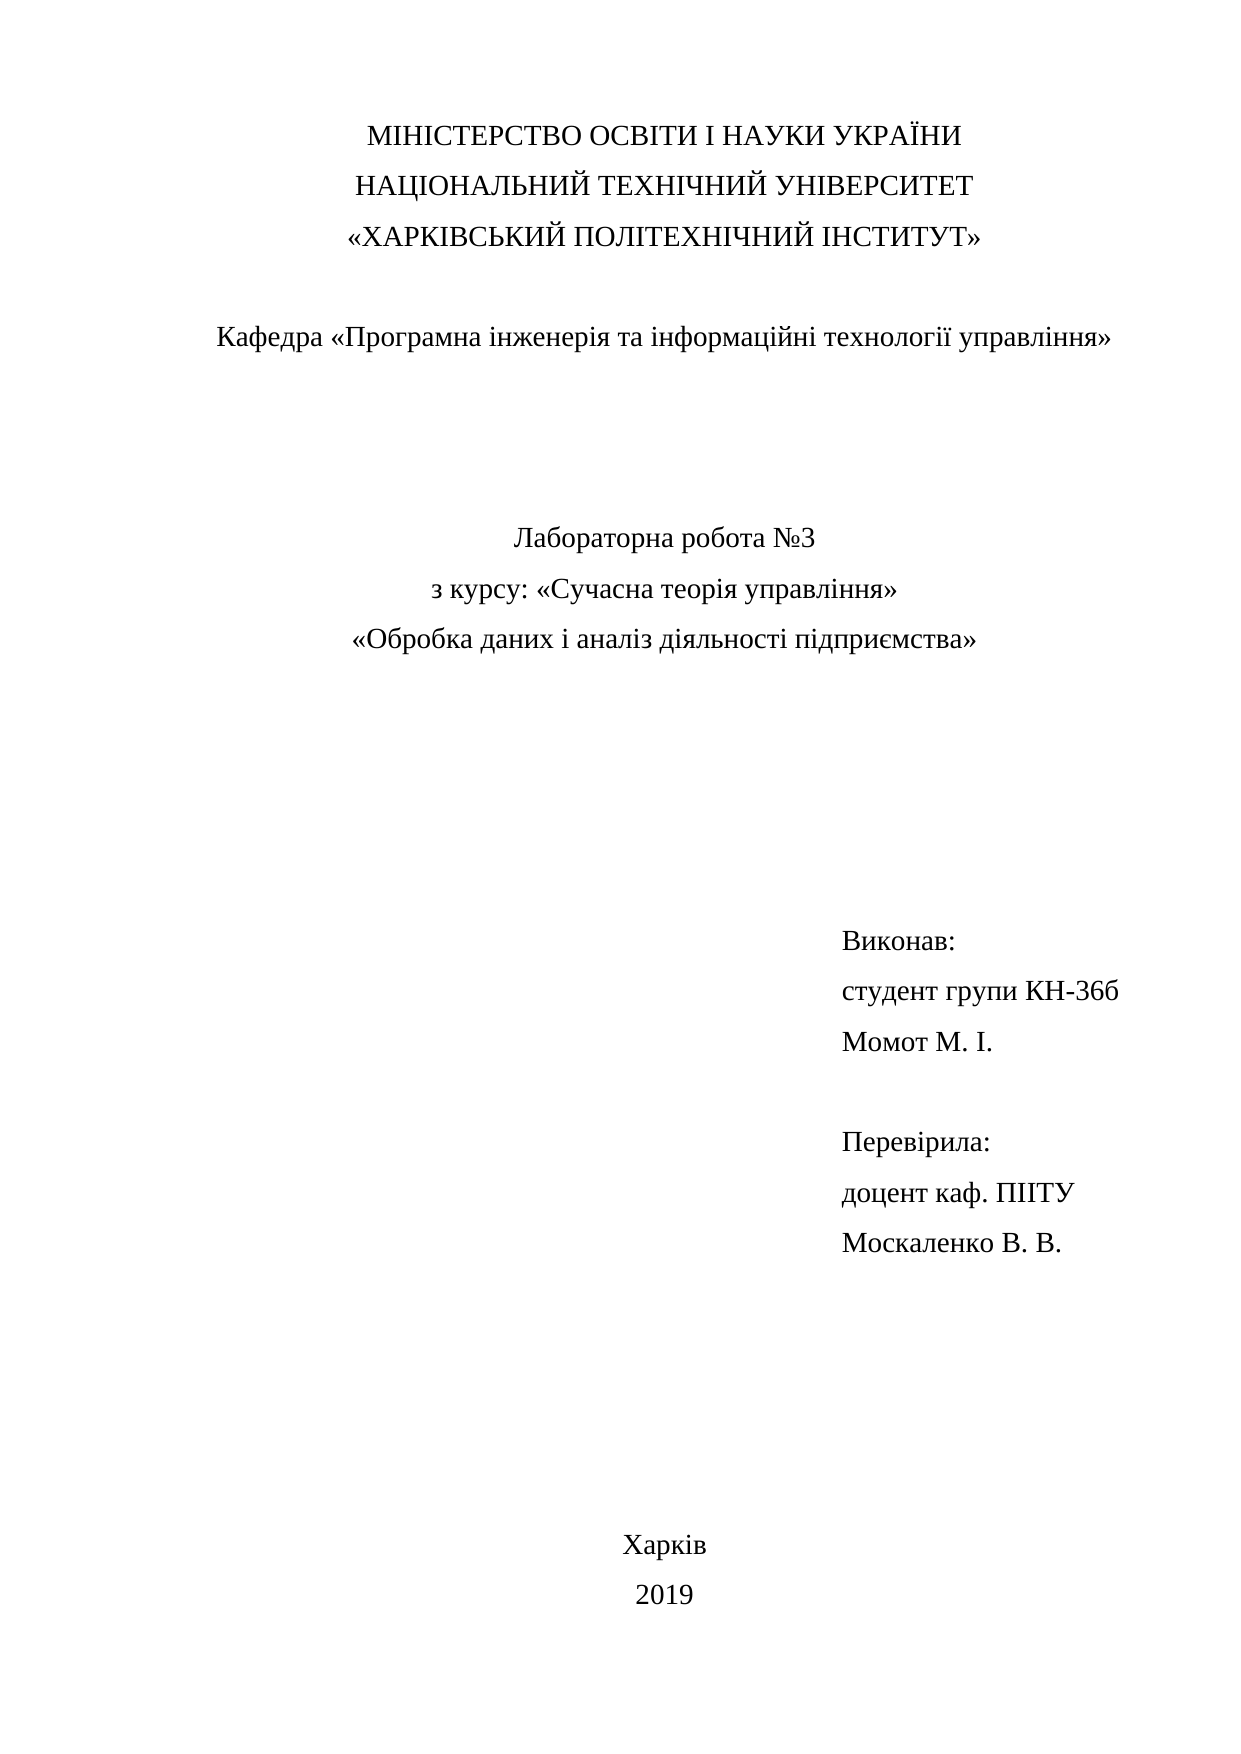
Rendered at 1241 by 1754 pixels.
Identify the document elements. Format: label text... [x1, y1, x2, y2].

text «Обробка даних і аналіз діяльності підприємства» [177, 621, 1152, 655]
text доцент каф. ПІІТУ [118, 1175, 1152, 1208]
text Кафедра «Програмна інженерія та інформаційні технології управління» [177, 319, 1152, 353]
text Москаленко В. В. [118, 1225, 1152, 1258]
text НАЦІОНАЛЬНИЙ ТЕХНІЧНИЙ УНІВЕРСИТЕТ [177, 168, 1152, 202]
text з курсу: «Сучасна теорія управління» [177, 571, 1152, 604]
text Момот М. І. [118, 1024, 1152, 1057]
text МІНІСТЕРСТВО ОСВІТИ І НАУКИ УКРАЇНИ [177, 118, 1152, 152]
text Перевірила: [118, 1124, 1152, 1158]
text Харків [177, 1527, 1152, 1560]
text студент групи КН-36б [118, 973, 1152, 1007]
text Виконав: [118, 923, 1152, 957]
text Лабораторна робота №3 [177, 521, 1152, 554]
text «ХАРКІВСЬКИЙ ПОЛІТЕХНІЧНИЙ ІНСТИТУТ» [177, 219, 1152, 252]
text 2019 [177, 1577, 1152, 1611]
